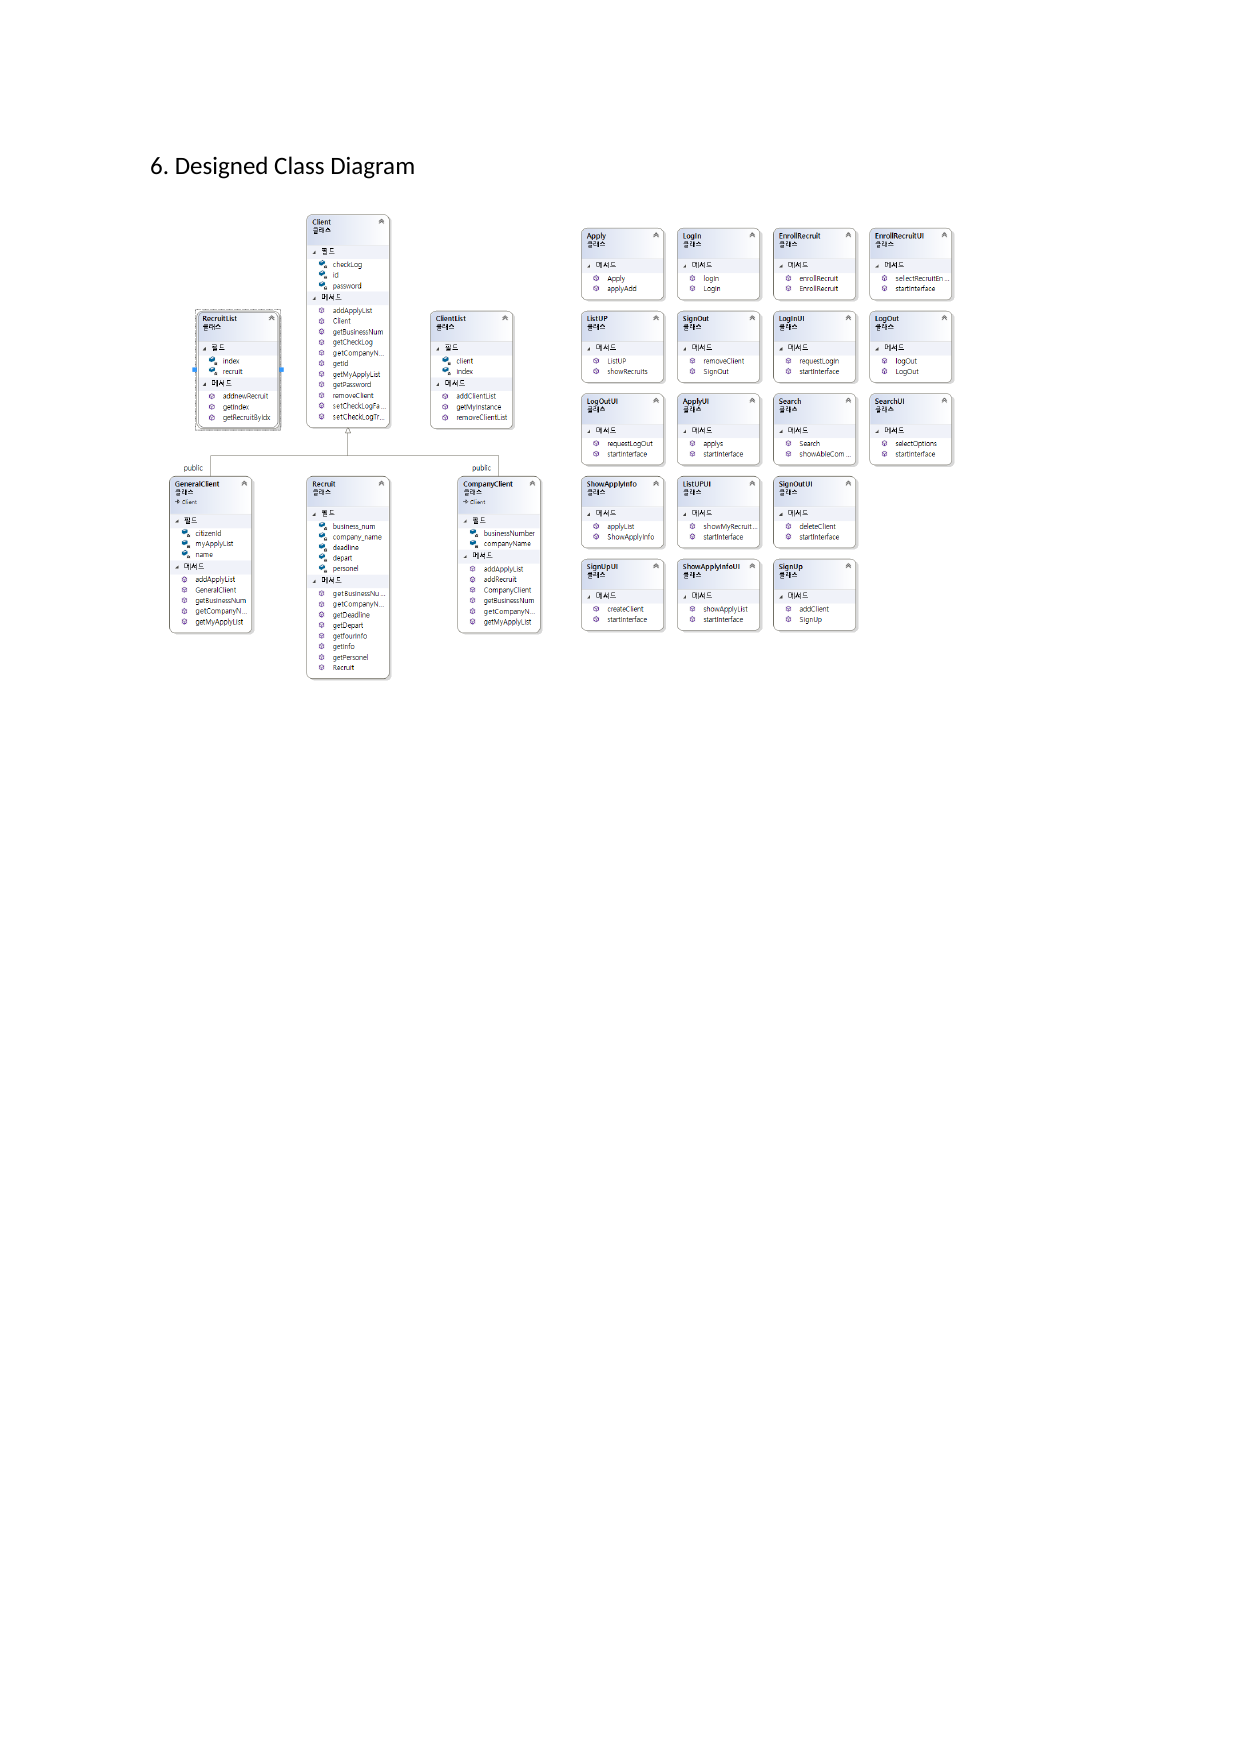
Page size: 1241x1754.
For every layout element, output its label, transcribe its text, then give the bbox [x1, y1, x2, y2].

text 6. Designed Class Diagram [150, 150, 1090, 181]
picture [150, 211, 1091, 682]
